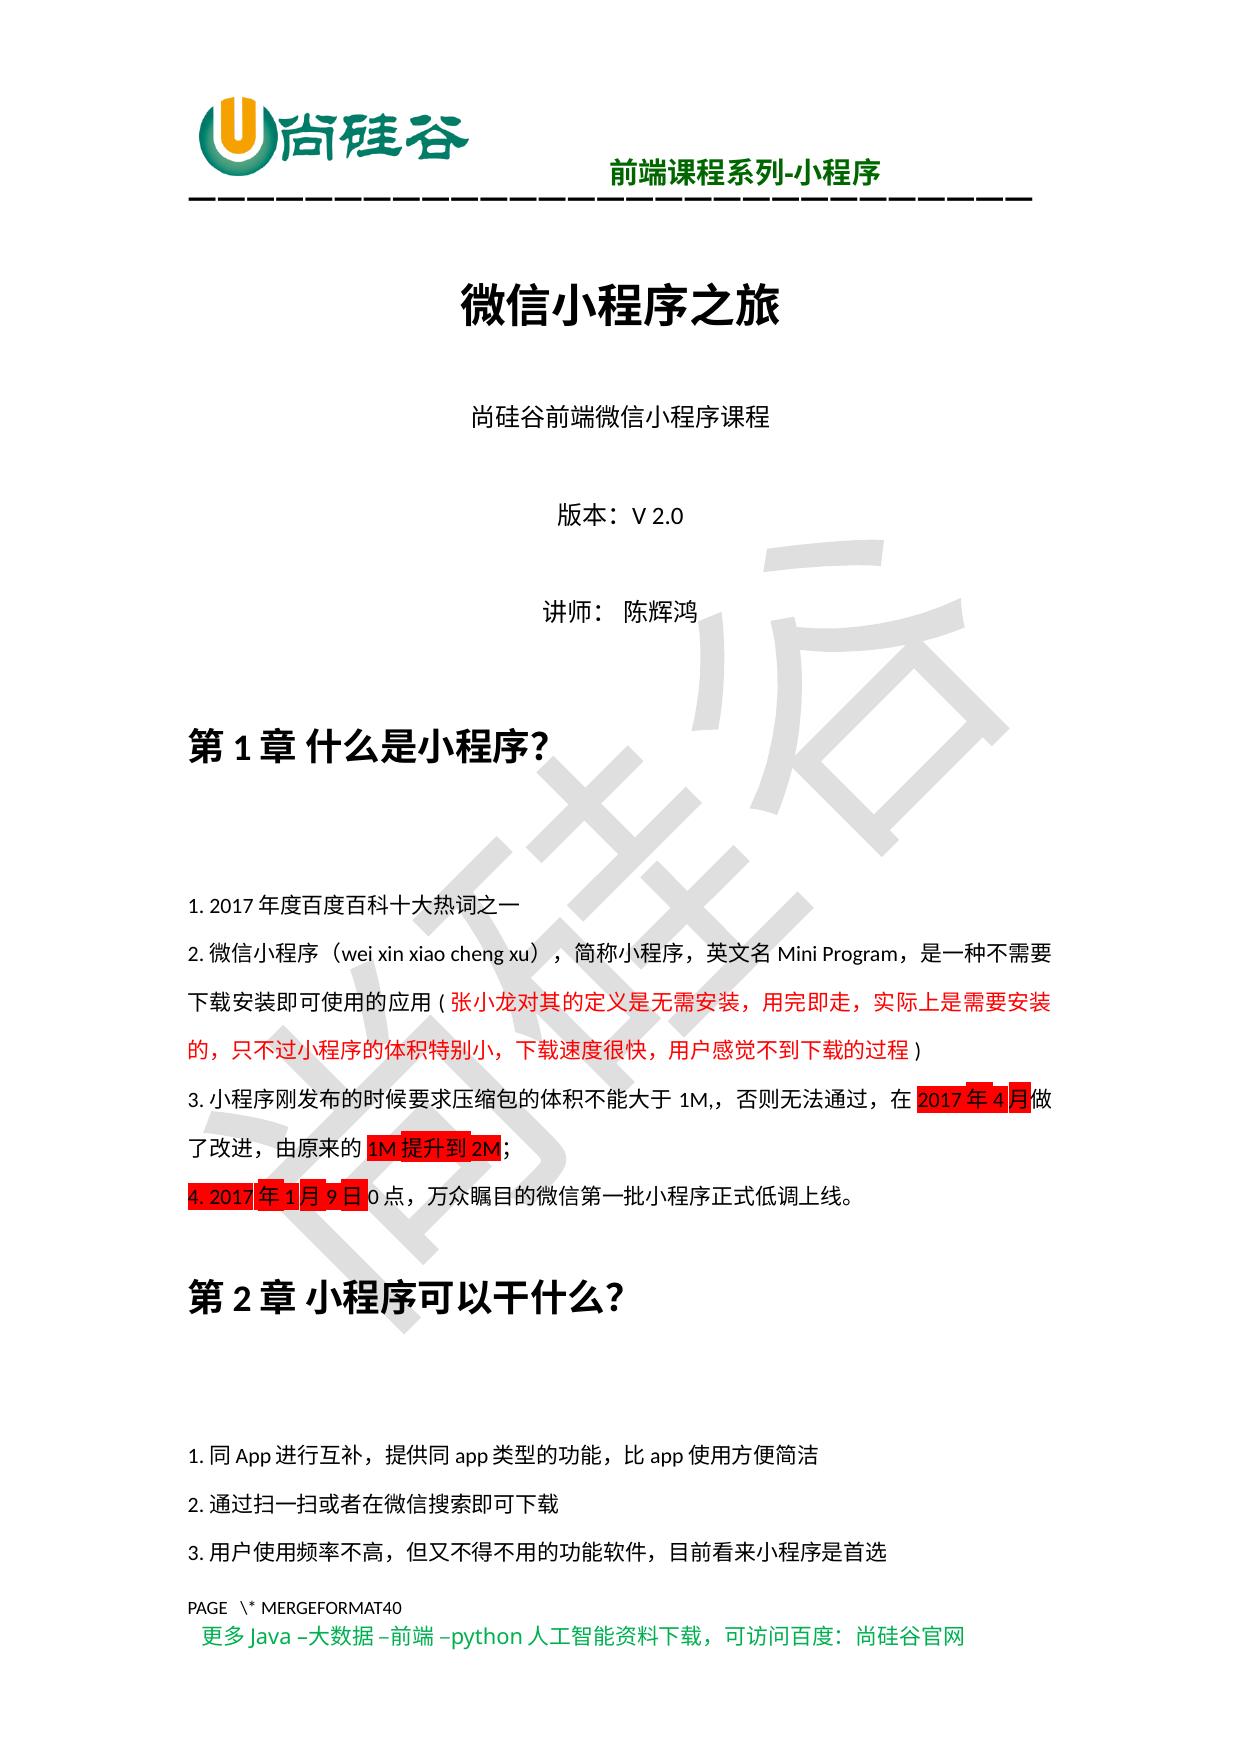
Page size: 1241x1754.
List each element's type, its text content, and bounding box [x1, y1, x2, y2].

picture [187, 88, 476, 184]
subtitle 第1章 什么是小程序？ [187, 711, 1053, 776]
text 版本：V 2.0 [187, 481, 1053, 546]
list 2017年度百度百科十大热词之一 [187, 887, 1053, 920]
list 同App进行互补，提供同app类型的功能，比app使用方便简洁 [187, 1438, 1053, 1471]
subtitle 第2章 小程序可以干什么？ [187, 1262, 1053, 1327]
list 通过扫一扫或者在微信搜索即可下载 [187, 1486, 1053, 1519]
list 用户使用频率不高，但又不得不用的功能软件，目前看来小程序是首选 [187, 1535, 1053, 1567]
text 微信小程序之旅 [187, 253, 1053, 351]
list 微信小程序（wei xin xiao cheng xu），简称小程序，英文名Mini Program，是一种不需要下载安装即可使用的应用 ( 张小龙对其的定义是无需安装，用完即走，实际上是需要安装的，只不过小程序的体积特别小，下载速度很快，用户感觉不到下载的过程 ) [187, 936, 1053, 1066]
text 讲师： 陈辉鸿 [187, 578, 1053, 643]
text 尚硅谷前端微信小程序课程 [187, 383, 1053, 448]
list 小程序刚发布的时候要求压缩包的体积不能大于1M,，否则无法通过，在2017年4月做了改进，由原来的1M提升到2M； [187, 1081, 1053, 1163]
list 2017年1月9日0点，万众瞩目的微信第一批小程序正式低调上线。 [187, 1178, 1053, 1211]
